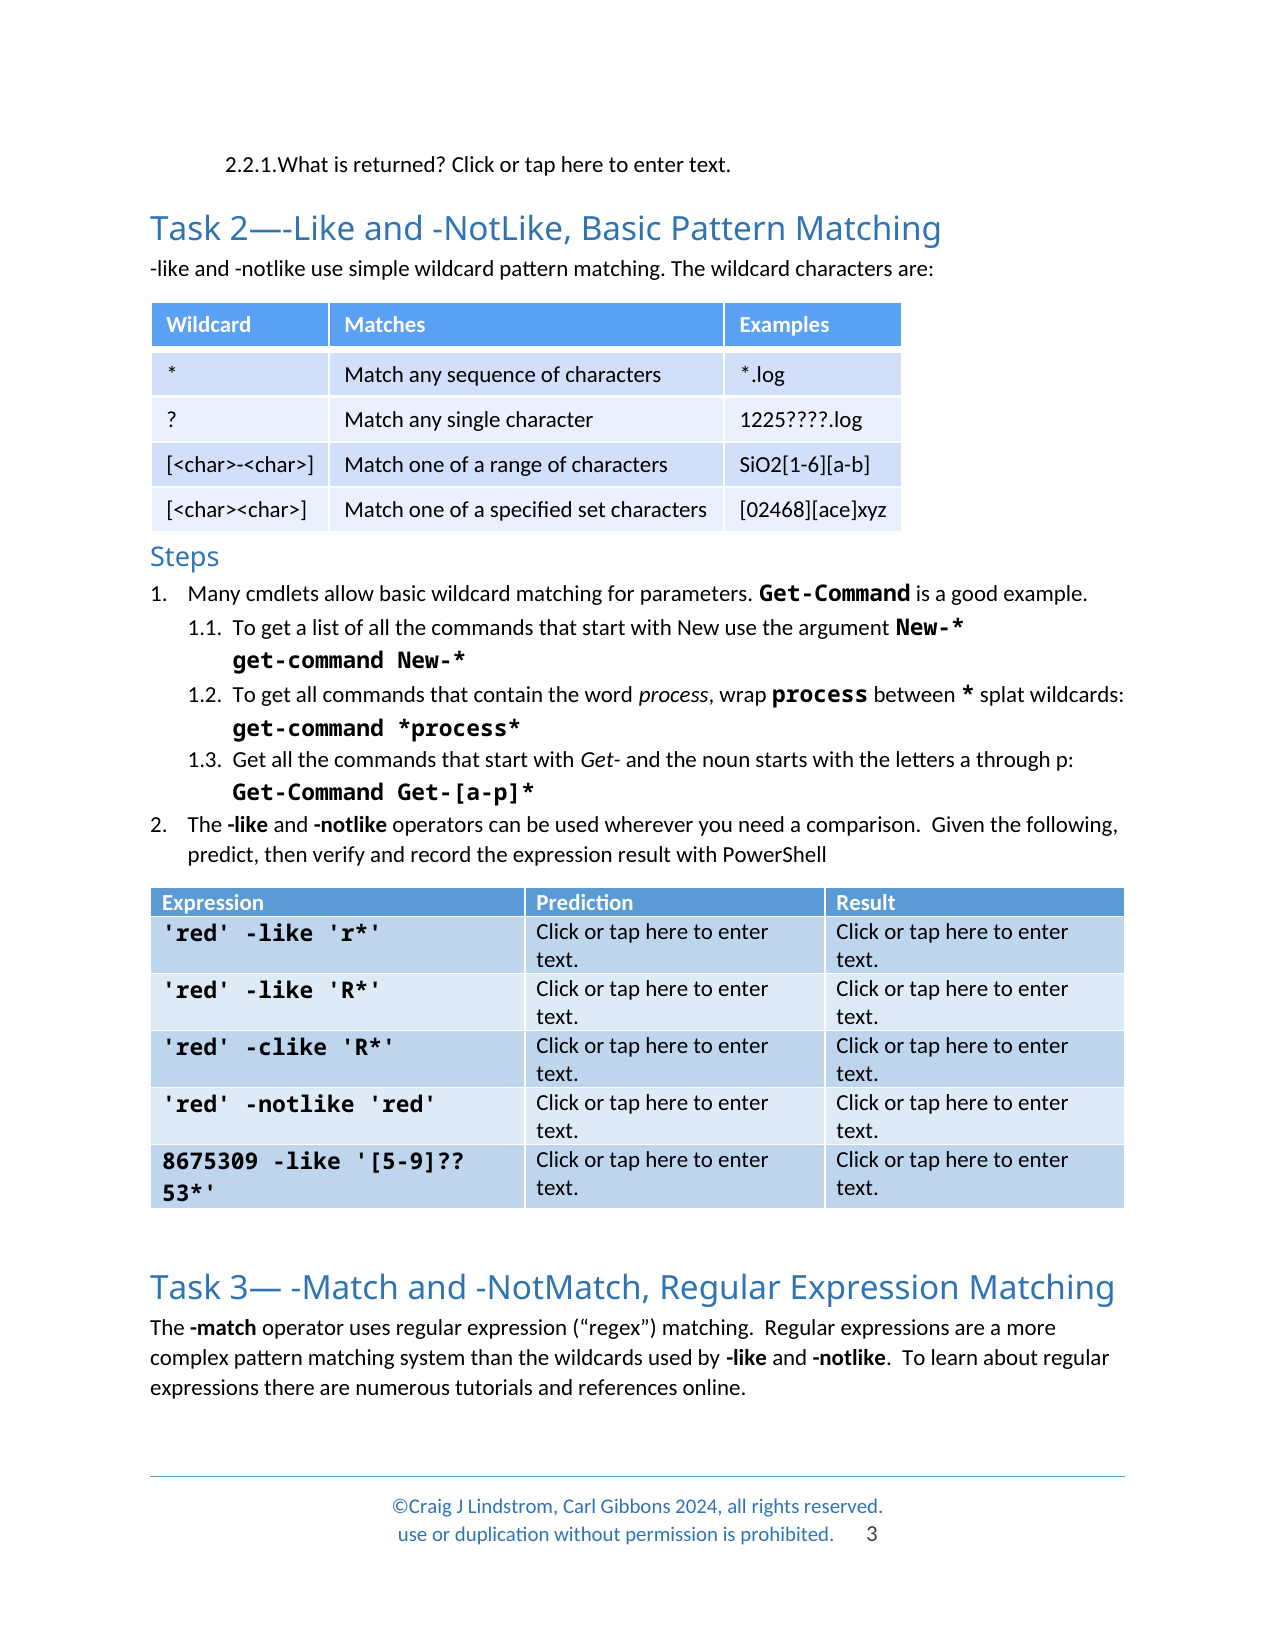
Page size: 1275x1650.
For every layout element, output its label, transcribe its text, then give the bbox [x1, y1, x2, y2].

table_header Matches [330, 303, 723, 346]
table_header Wildcard [152, 303, 328, 346]
table_cell [02468][ace]xyz [725, 488, 901, 531]
table_cell 'red' -notlike 'red' [151, 1088, 524, 1144]
table_cell 1225????.log [725, 398, 901, 441]
subtitle Steps [150, 537, 1125, 574]
table_header Examples [725, 303, 901, 346]
subtitle Task 2—-Like and -NotLike, Basic Pattern Matching [150, 205, 1125, 251]
table_cell *.log [725, 353, 901, 395]
list Get all the commands that start with Get- and the noun starts with the letters a through p: Get-Command Get-[a-p]* [187, 746, 1125, 807]
list To get a list of all the commands that start with New use the argument New-* get-command New-* [187, 611, 1125, 676]
list The -like and -notlike operators can be used wherever you need a comparison. Given the following, predict, then verify and record the expression result with PowerShell [150, 810, 1125, 868]
table_cell Match one of a specified set characters [330, 488, 723, 531]
list To get all commands that contain the word process, wrap process between * splat wildcards: get-command *process* [187, 678, 1125, 743]
text The -match operator uses regular expression (“regex”) matching. Regular expressions are a more complex pattern matching system than the wildcards used by -like and -notlike. To learn about regular expressions there are numerous tutorials and references online. [150, 1313, 1125, 1401]
table_cell [<char>-<char>] [152, 443, 328, 486]
table_cell 8675309 -like '[5-9]??53*' [151, 1145, 524, 1208]
table_cell 'red' -like 'r*' [151, 917, 524, 973]
table_cell Match any single character [330, 398, 723, 441]
list Many cmdlets allow basic wildcard matching for parameters. Get-Command is a good example. [150, 577, 1125, 608]
table_header Prediction [526, 888, 824, 916]
table_cell 'red' -clike 'R*' [151, 1031, 524, 1087]
table_cell [<char><char>] [152, 488, 328, 531]
table_header Result [826, 888, 1124, 916]
subtitle Task 3— -Match and -NotMatch, Regular Expression Matching [150, 1264, 1125, 1309]
table_cell ? [152, 398, 328, 441]
table_cell SiO2[1-6][a-b] [725, 443, 901, 486]
text -like and -notlike use simple wildcard pattern matching. The wildcard characters are: [150, 254, 1125, 282]
table_cell 'red' -like 'R*' [151, 974, 524, 1030]
table_cell * [152, 353, 328, 395]
table_cell Match one of a range of characters [330, 443, 723, 486]
table_cell Match any sequence of characters [330, 353, 723, 395]
list What is returned? [225, 150, 1125, 178]
table_header Expression [151, 888, 524, 916]
